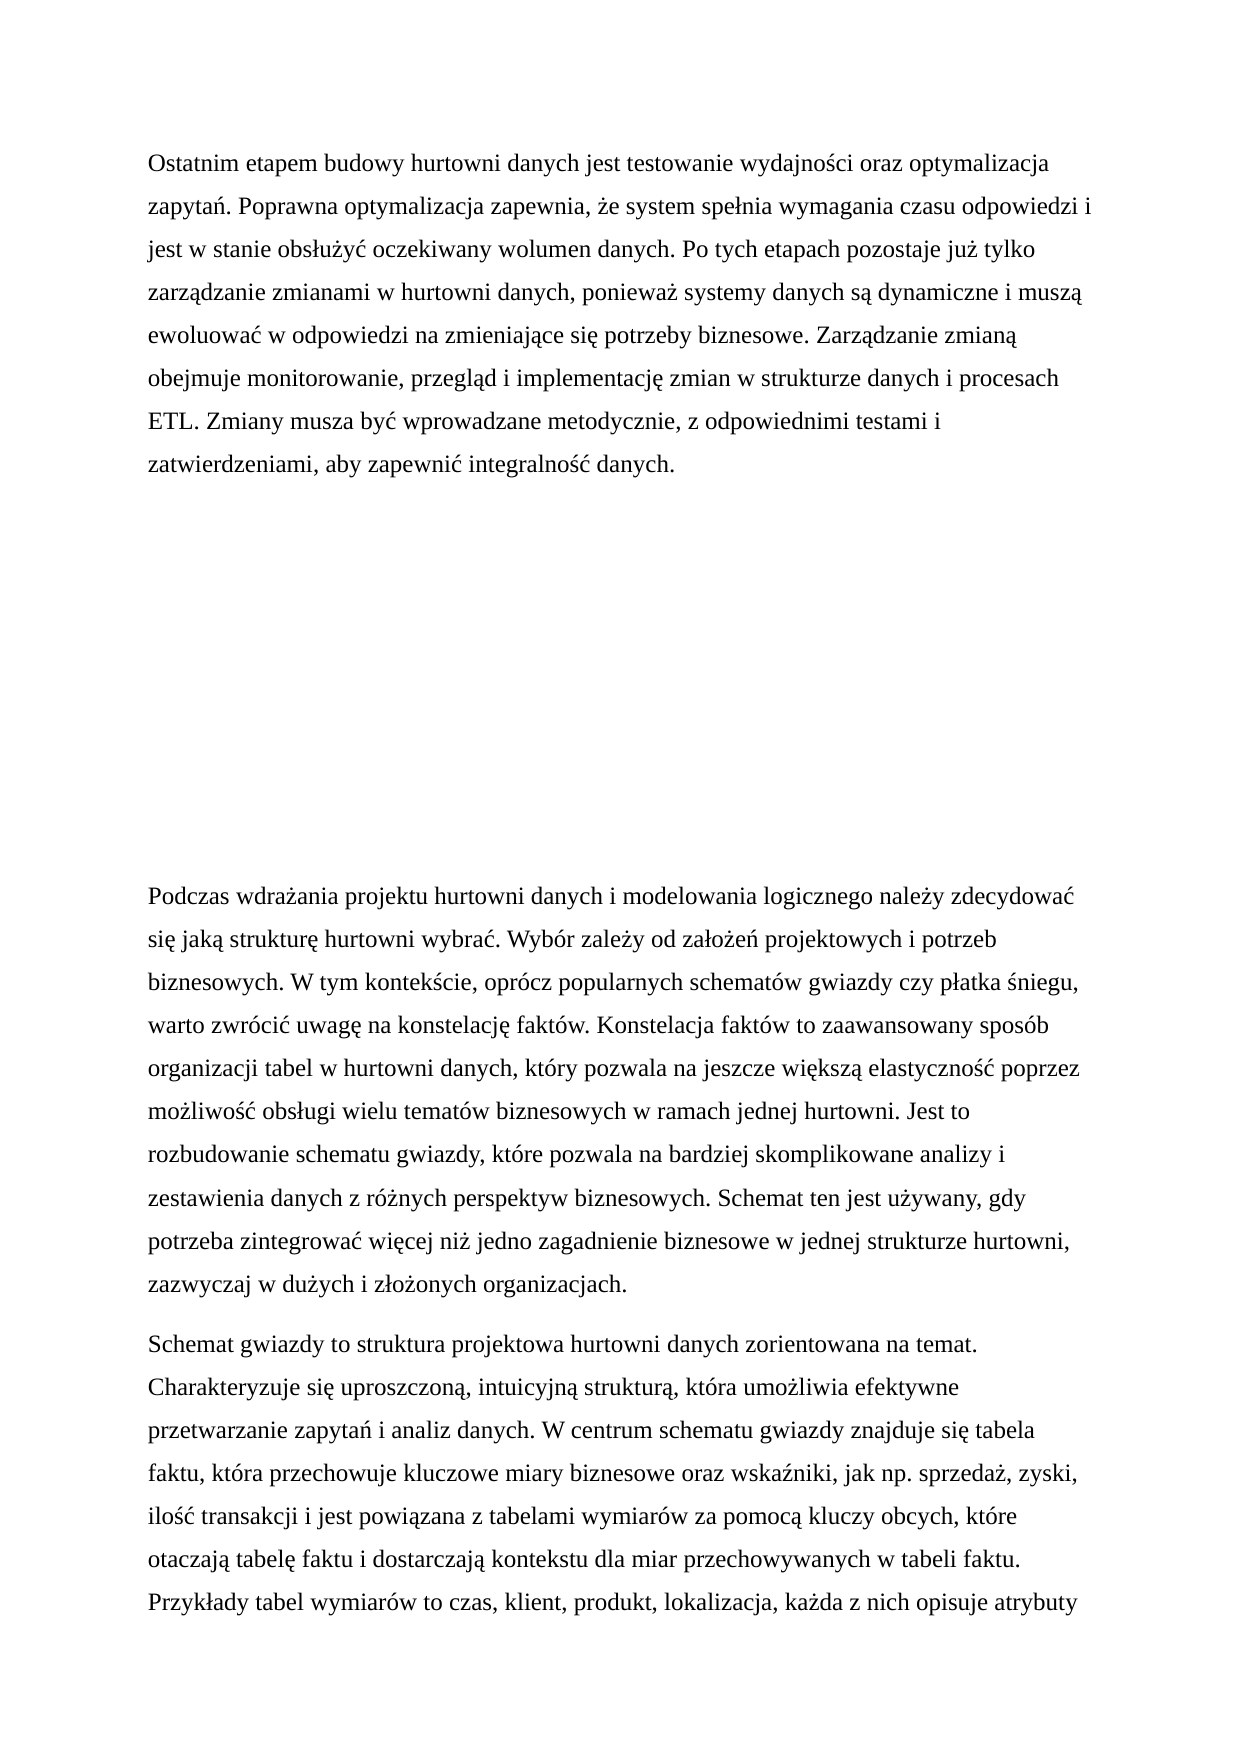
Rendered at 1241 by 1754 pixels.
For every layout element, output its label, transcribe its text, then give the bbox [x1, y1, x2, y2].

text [148, 1329, 1093, 1616]
text Ostatnim etapem budowy hurtowni danych jest testowanie wydajności oraz optymalizacja zapytań. Poprawna optymalizacja zapewnia, że system spełnia wymagania czasu odpowiedzi i jest w stanie obsłużyć oczekiwany wolumen danych. Po tych etapach pozostaje już tylko zarządzanie zmianami w hurtowni danych, ponieważ systemy danych są dynamiczne i muszą ewoluować w odpowiedzi na zmieniające się potrzeby biznesowe. Zarządzanie zmianą obejmuje monitorowanie, przegląd i implementację zmian w strukturze danych i procesach ETL. Zmiany musza być wprowadzane metodycznie, z odpowiednimi testami i zatwierdzeniami, aby zapewnić integralność danych. Podczas wdrażania projektu hurtowni danych i modelowania logicznego należy zdecydować się jaką strukturę hurtowni wybrać. Wybór zależy od założeń projektowych i potrzeb biznesowych. W tym kontekście, oprócz popularnych schematów gwiazdy czy płatka śniegu, warto zwrócić uwagę na konstelację faktów. Konstelacja faktów to zaawansowany sposób organizacji tabel w hurtowni danych, który pozwala na jeszcze większą elastyczność poprzez możliwość obsługi wielu tematów biznesowych w ramach jednej hurtowni. Jest to rozbudowanie schematu gwiazdy, które pozwala na bardziej skomplikowane analizy i zestawienia danych z różnych perspektyw biznesowych. Schemat ten jest używany, gdy potrzeba zintegrować więcej niż jedno zagadnienie biznesowe w jednej strukturze hurtowni, zazwyczaj w dużych i złożonych organizacjach. [148, 148, 1093, 1298]
